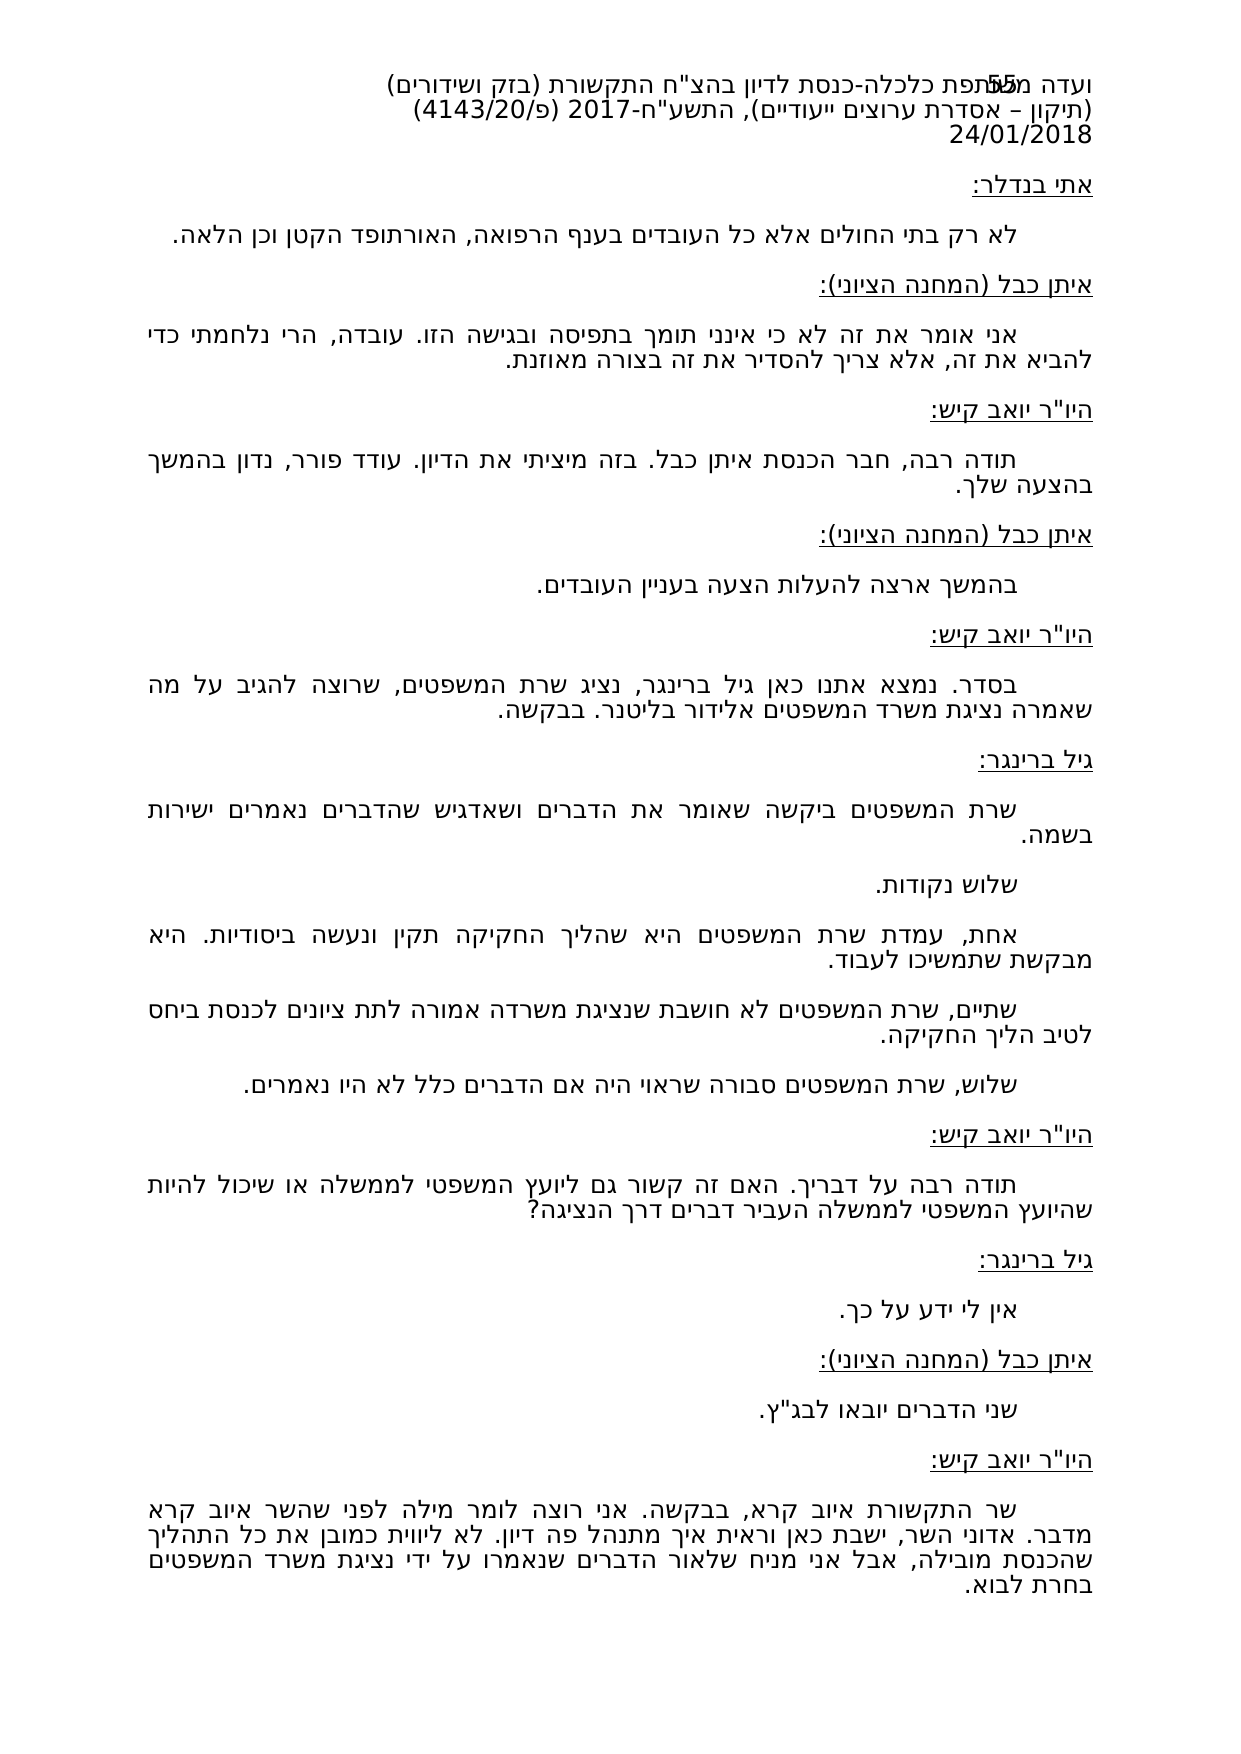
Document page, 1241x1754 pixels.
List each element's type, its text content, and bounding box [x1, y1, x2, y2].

text שר התקשורת איוב קרא, בבקשה. אני רוצה לומר מילה לפני שהשר איוב קרא מדבר. אדוני השר, ישבת כאן וראית איך מתנהל פה דיון. לא ליווית כמובן את כל התהליך שהכנסת מובילה, אבל אני מניח שלאור הדברים שנאמרו על ידי נציגת משרד המשפטים בחרת לבוא. [147, 1499, 1093, 1599]
text שרת המשפטים ביקשה שאומר את הדברים ושאדגיש שהדברים נאמרים ישירות בשמה. [147, 799, 1093, 849]
text אין לי ידע על כך. [147, 1299, 1093, 1324]
text בסדר. נמצא אתנו כאן גיל ברינגר, נציג שרת המשפטים, שרוצה להגיב על מה שאמרה נציגת משרד המשפטים אלידור בליטנר. בבקשה. [147, 674, 1093, 724]
text אני אומר את זה לא כי אינני תומך בתפיסה ובגישה הזו. עובדה, הרי נלחמתי כדי להביא את זה, אלא צריך להסדיר את זה בצורה מאוזנת. [147, 324, 1093, 374]
text היו"ר יואב קיש: [147, 399, 1093, 424]
text תודה רבה על דבריך. האם זה קשור גם ליועץ המשפטי לממשלה או שיכול להיות שהיועץ המשפטי לממשלה העביר דברים דרך הנציגה? [147, 1174, 1093, 1224]
text גיל ברינגר: [147, 1249, 1093, 1274]
text היו"ר יואב קיש: [147, 624, 1093, 649]
text איתן כבל (המחנה הציוני): [147, 1349, 1093, 1374]
text שתיים, שרת המשפטים לא חושבת שנציגת משרדה אמורה לתת ציונים לכנסת ביחס לטיב הליך החקיקה. [147, 999, 1093, 1049]
text אתי בנדלר: [147, 174, 1093, 199]
text בהמשך ארצה להעלות הצעה בעניין העובדים. [147, 574, 1093, 599]
text תודה רבה, חבר הכנסת איתן כבל. בזה מיציתי את הדיון. עודד פורר, נדון בהמשך בהצעה שלך. [147, 449, 1093, 499]
text שני הדברים יובאו לבג"ץ. [147, 1399, 1093, 1424]
text היו"ר יואב קיש: [147, 1449, 1093, 1474]
text היו"ר יואב קיש: [147, 1124, 1093, 1149]
text גיל ברינגר: [147, 749, 1093, 774]
text איתן כבל (המחנה הציוני): [147, 524, 1093, 549]
text אחת, עמדת שרת המשפטים היא שהליך החקיקה תקין ונעשה ביסודיות. היא מבקשת שתמשיכו לעבוד. [147, 924, 1093, 974]
text שלוש, שרת המשפטים סבורה שראוי היה אם הדברים כלל לא היו נאמרים. [147, 1074, 1093, 1099]
text איתן כבל (המחנה הציוני): [147, 274, 1093, 299]
text שלוש נקודות. [147, 874, 1093, 899]
text לא רק בתי החולים אלא כל העובדים בענף הרפואה, האורתופד הקטן וכן הלאה. [147, 224, 1093, 249]
